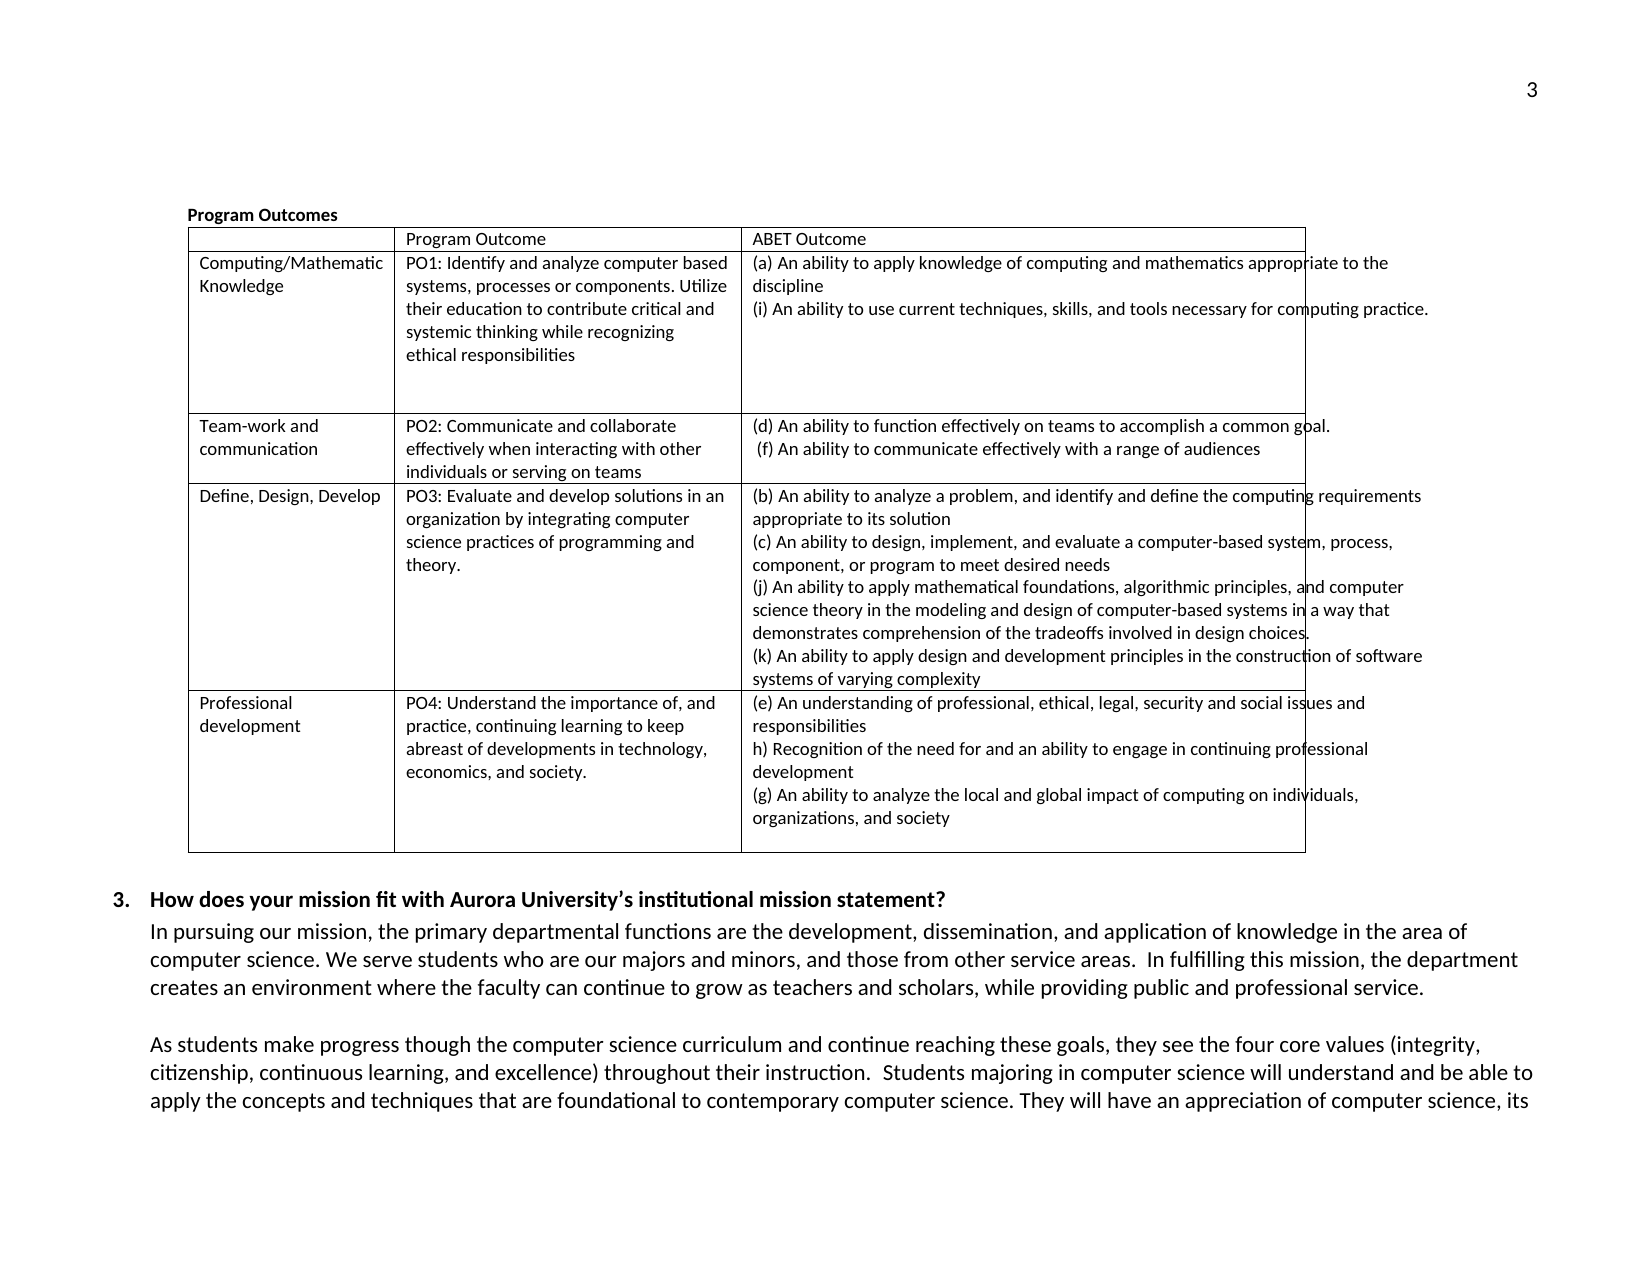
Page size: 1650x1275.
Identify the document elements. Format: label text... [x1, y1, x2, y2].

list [150, 1030, 1537, 1114]
text In pursuing our mission, the primary departmental functions are the development, dissemination, and application of knowledge in the area of computer science. We serve students who are our majors and minors, and those from other service areas. In fulfilling this mission, the department creates an environment where the faculty can continue to grow as teachers and scholars, while providing public and professional service. [150, 917, 1537, 1001]
table_header Program Outcomes [176, 181, 1306, 853]
list How does your mission fit with Aurora University’s institutional mission statement? [112, 885, 1537, 913]
